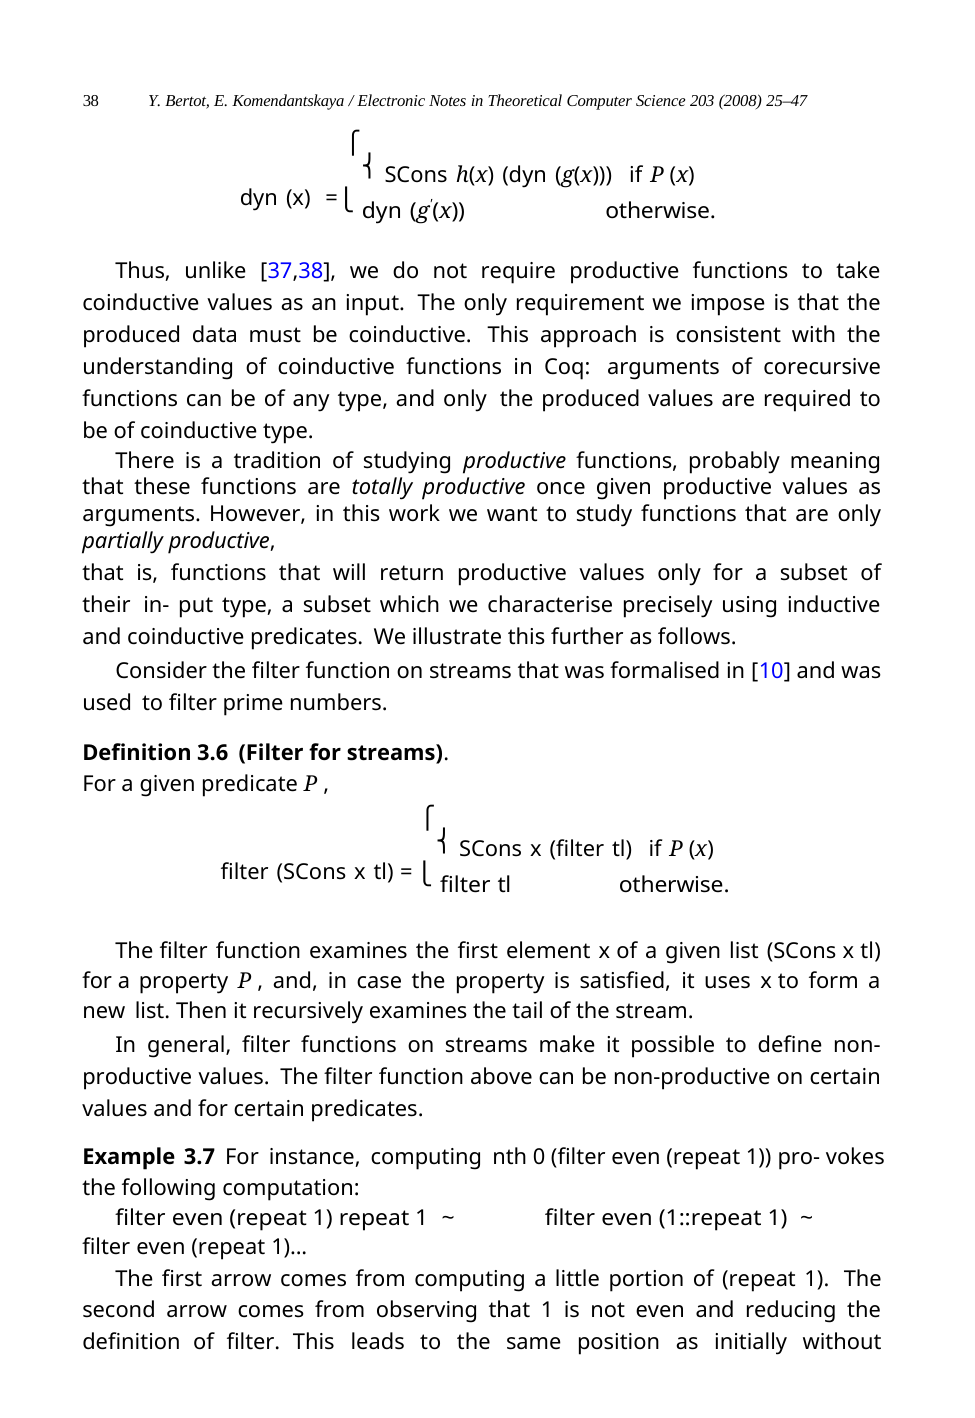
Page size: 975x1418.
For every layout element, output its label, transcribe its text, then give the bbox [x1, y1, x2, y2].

text filter (SCons x tl) = ⎧⎨ SCons x (filter tl) if P (x) [71, 808, 864, 869]
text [82, 1263, 882, 1355]
text that is, functions that will return productive values only for a subset of their in- put type, a subset which we characterise precisely using inductive and coinductive predicates. We illustrate this further as follows. [82, 557, 881, 651]
text Example 3.7 For instance, computing nth 0 (filter even (repeat 1)) pro- vokes the following computation: [82, 1141, 906, 1202]
text dyn (x) = ⎧⎨ SCons h(x) (dyn (g(x))) if P (x) [71, 134, 863, 194]
text filter even (repeat 1)... [82, 1232, 906, 1260]
text In general, filter functions on streams make it possible to define non-productive values. The filter function above can be non-productive on certain values and for certain predicates. [82, 1029, 882, 1123]
text Consider the filter function on streams that was formalised in [10] and was used to filter prime numbers. [82, 655, 881, 717]
text filter even (repeat 1) repeat 1 ~ filter even (1::repeat 1) ~ [115, 1203, 906, 1232]
text ⎩ dyn (g'(x)) otherwise. [71, 194, 716, 224]
text There is a tradition of studying productive functions, probably meaning that these functions are totally productive once given productive values as arguments. However, in this work we want to study functions that are only partially productive, [82, 447, 881, 554]
text The filter function examines the first element x of a given list (SCons x tl) for a property P , and, in case the property is satisfied, it uses x to form a new list. Then it recursively examines the tail of the stream. [82, 935, 881, 1025]
text Definition 3.6 (Filter for streams). For a given predicate P , [82, 737, 484, 798]
text Thus, unlike [37,38], we do not require productive functions to take coinductive values as an input. The only requirement we impose is that the produced data must be coinductive. This approach is consistent with the understanding of coinductive functions in Coq: arguments of corecursive functions can be of any type, and only the produced values are required to be of coinductive type. [82, 254, 881, 445]
text ⎩ filter tl otherwise. [71, 869, 729, 899]
